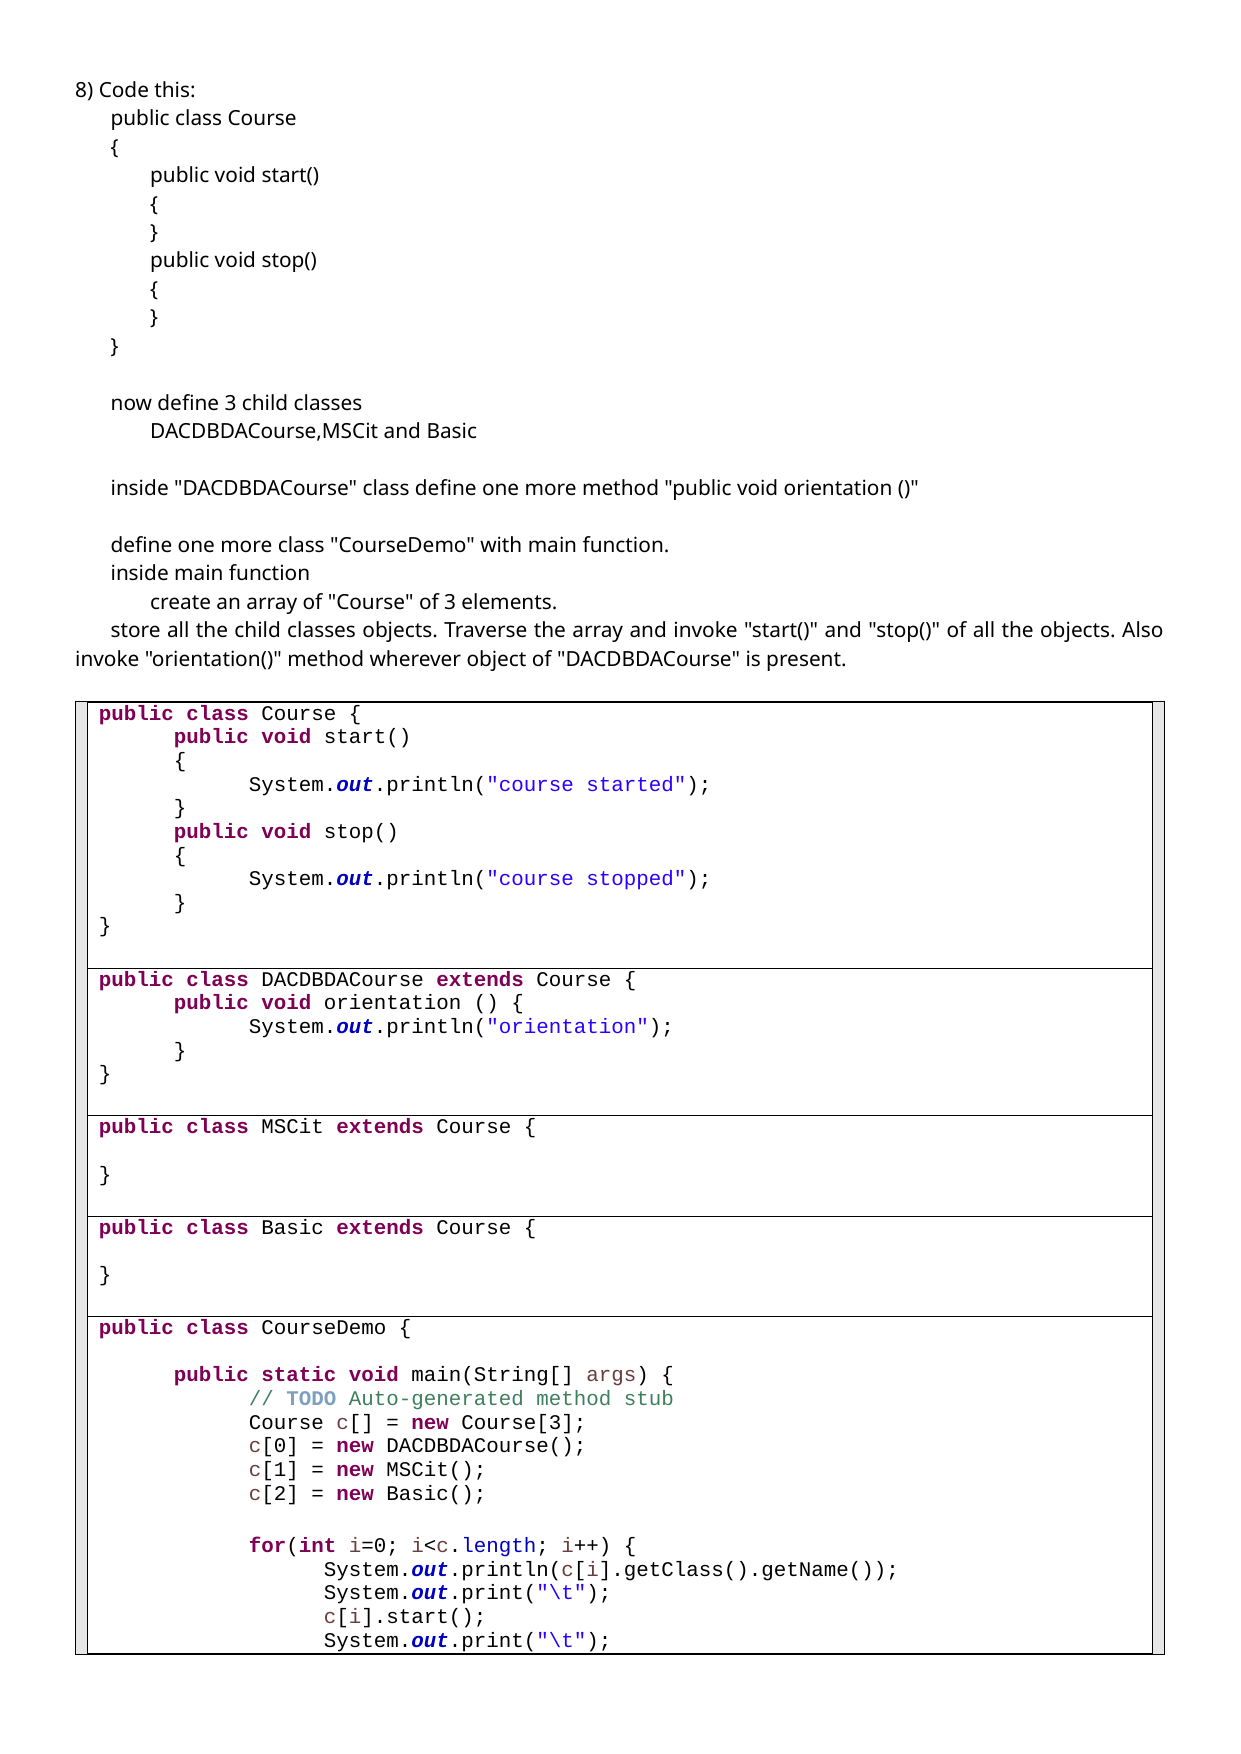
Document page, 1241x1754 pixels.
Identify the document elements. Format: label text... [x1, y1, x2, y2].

text { [75, 132, 1165, 160]
text { [75, 189, 1165, 217]
text public class Course [75, 103, 1165, 132]
text public void start() [75, 160, 1165, 189]
text inside "DACDBDACourse" class define one more method "public void orientation ()" [75, 473, 1165, 502]
table_header [76, 702, 87, 1654]
list Code this: [75, 75, 1165, 103]
text store all the child classes objects. Traverse the array and invoke "start()" and "stop()" of all the objects. Also invoke "orientation()" method wherever object of "DACDBDACourse" is present. [75, 615, 1165, 672]
text } [75, 331, 1165, 359]
text DACDBDACourse,MSCit and Basic [75, 416, 1165, 445]
text } [75, 217, 1165, 246]
text now define 3 child classes [75, 388, 1165, 416]
text { [75, 274, 1165, 302]
text public void stop() [75, 246, 1165, 274]
text } [75, 302, 1165, 331]
text define one more class "CourseDemo" with main function. [75, 530, 1165, 558]
table_header [1153, 702, 1164, 1654]
text create an array of "Course" of 3 elements. [75, 587, 1165, 615]
text inside main function [75, 558, 1165, 587]
